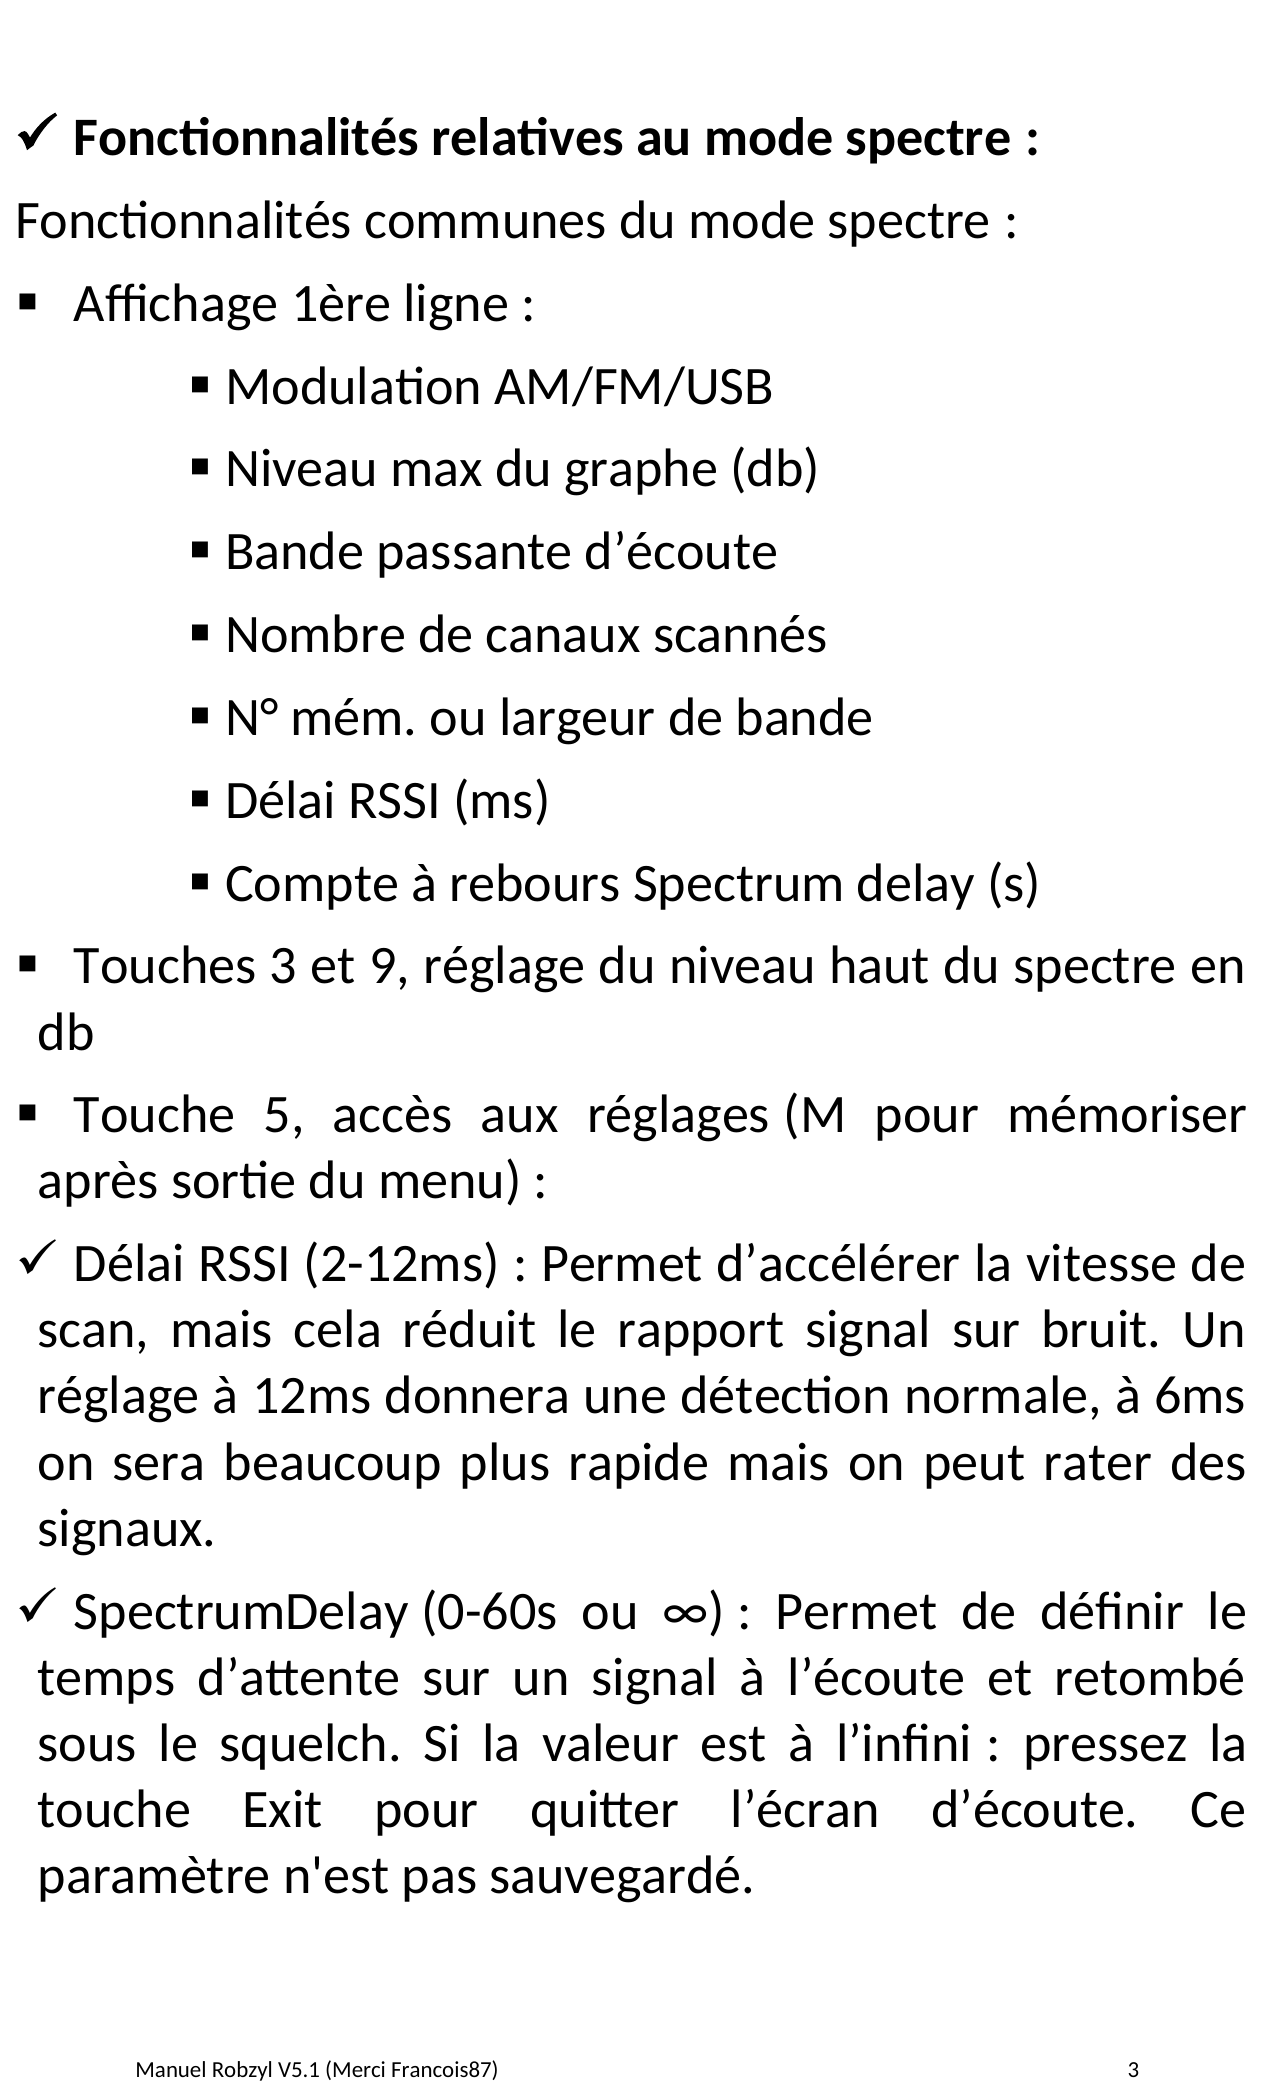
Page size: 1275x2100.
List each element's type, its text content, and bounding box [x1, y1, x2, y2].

list Touches 3 et 9, réglage du niveau haut du spectre en db [15, 931, 1248, 1063]
list Bande passante d’écoute [187, 517, 1248, 583]
list Modulation AM/FM/USB [187, 351, 1248, 418]
list Délai RSSI (ms) [187, 766, 1248, 832]
list SpectrumDelay (0-60s ou ∞) : Permet de définir le temps d’attente sur un signal à l’écoute et retombé sous le squelch. Si la valeur est à l’infini : pressez la touche Exit pour quitter l’écran d’écoute. Ce paramètre n'est pas sauvegardé. [15, 1576, 1248, 1907]
list Niveau max du graphe (db) [187, 434, 1248, 500]
list Touche 5, accès aux réglages (M pour mémoriser après sortie du menu) : [15, 1080, 1248, 1212]
list Compte à rebours Spectrum delay (s) [187, 848, 1248, 914]
list Fonctionnalités relatives au mode spectre : [15, 103, 1248, 169]
text Fonctionnalités communes du mode spectre : [15, 186, 1248, 252]
list N° mém. ou largeur de bande [187, 683, 1248, 749]
list Affichage 1ère ligne : [15, 269, 1248, 335]
list Nombre de canaux scannés [187, 600, 1248, 666]
list Délai RSSI (2-12ms) : Permet d’accélérer la vitesse de scan, mais cela réduit le rapport signal sur bruit. Un réglage à 12ms donnera une détection normale, à 6ms on sera beaucoup plus rapide mais on peut rater des signaux. [15, 1229, 1248, 1560]
